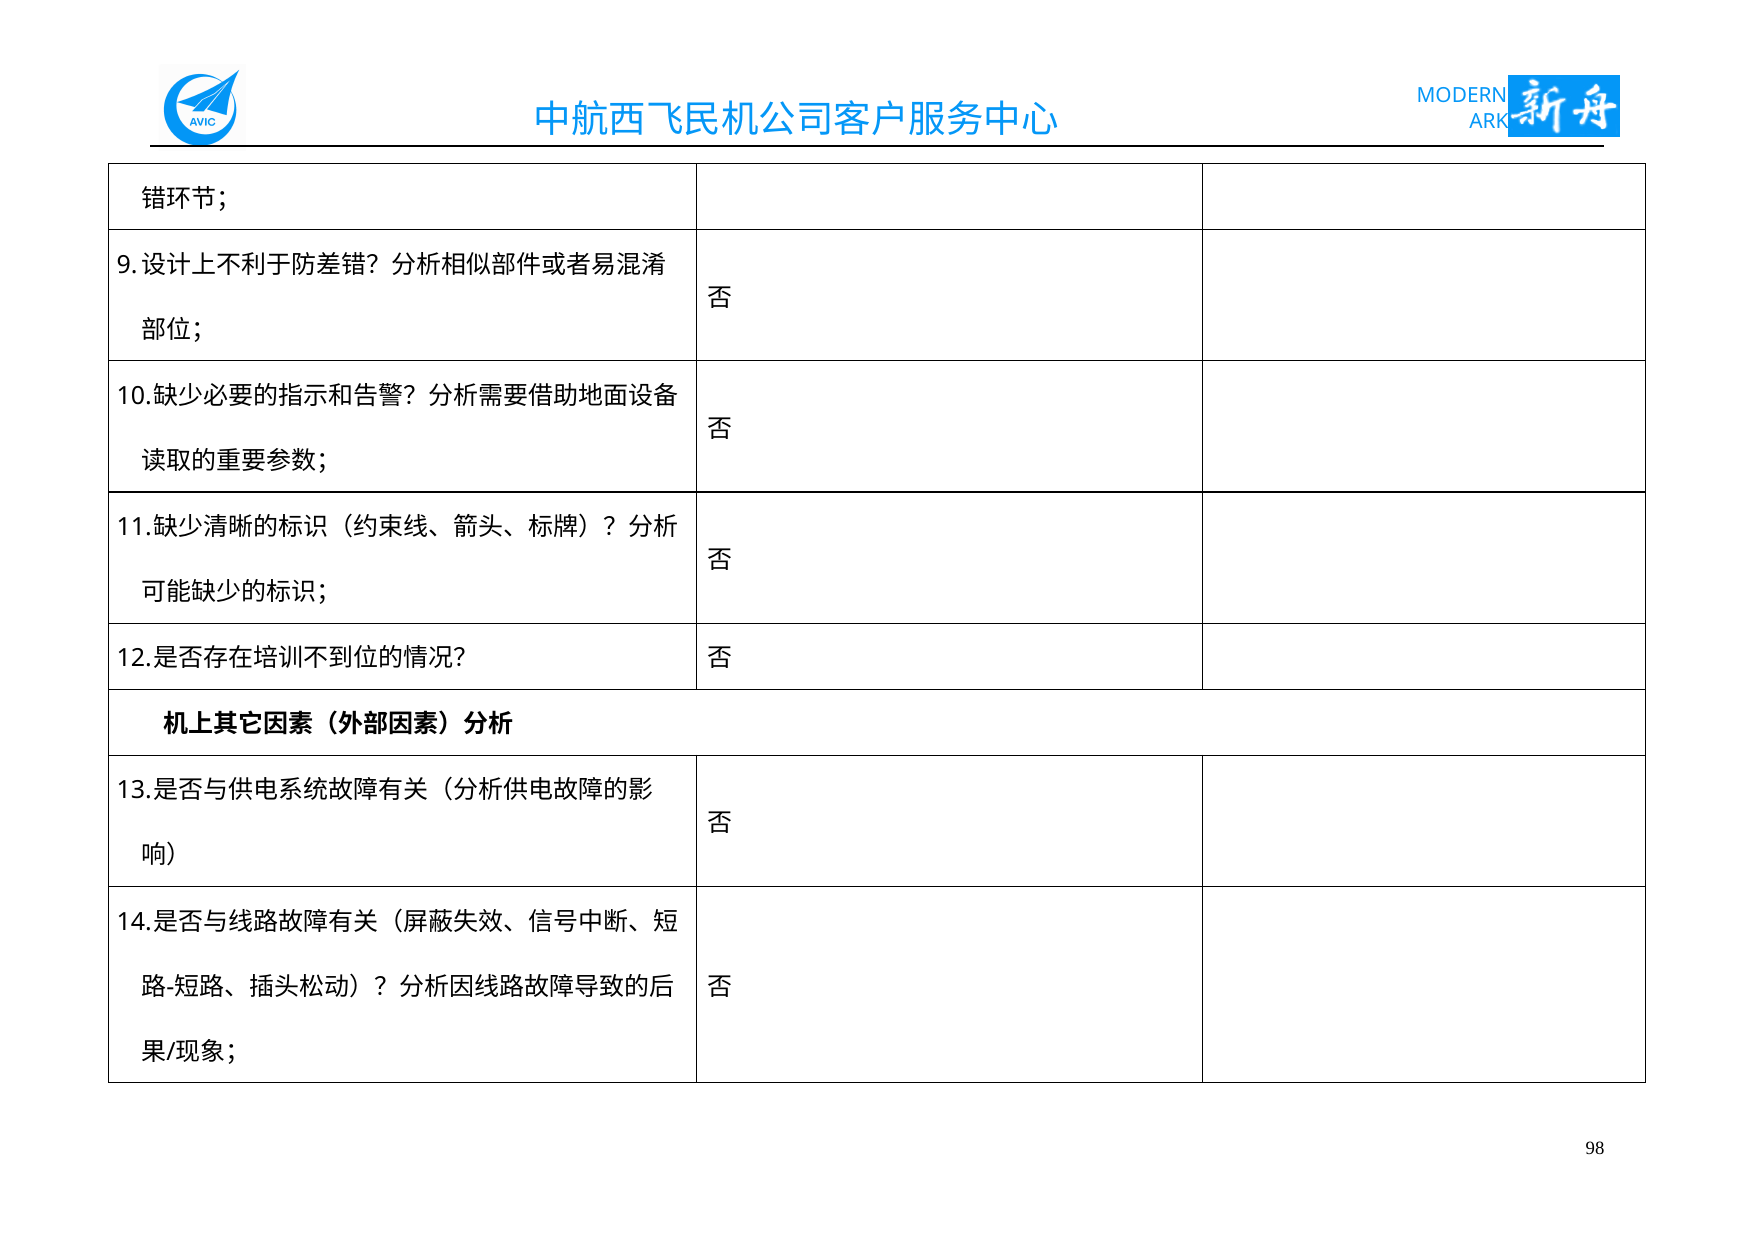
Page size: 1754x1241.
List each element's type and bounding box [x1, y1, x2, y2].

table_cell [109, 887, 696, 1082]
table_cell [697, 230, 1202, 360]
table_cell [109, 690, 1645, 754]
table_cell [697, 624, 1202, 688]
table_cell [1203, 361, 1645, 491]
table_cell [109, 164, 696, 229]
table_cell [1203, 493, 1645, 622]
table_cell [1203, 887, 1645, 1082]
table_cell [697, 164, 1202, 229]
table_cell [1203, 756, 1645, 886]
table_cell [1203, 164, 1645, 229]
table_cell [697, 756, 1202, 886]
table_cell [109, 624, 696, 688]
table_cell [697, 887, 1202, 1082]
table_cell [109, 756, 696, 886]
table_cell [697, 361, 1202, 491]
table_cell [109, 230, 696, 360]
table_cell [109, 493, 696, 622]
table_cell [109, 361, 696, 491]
picture [158, 147, 247, 151]
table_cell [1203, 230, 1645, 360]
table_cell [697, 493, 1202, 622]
picture [158, 64, 247, 145]
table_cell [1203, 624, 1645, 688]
picture [1508, 75, 1620, 137]
